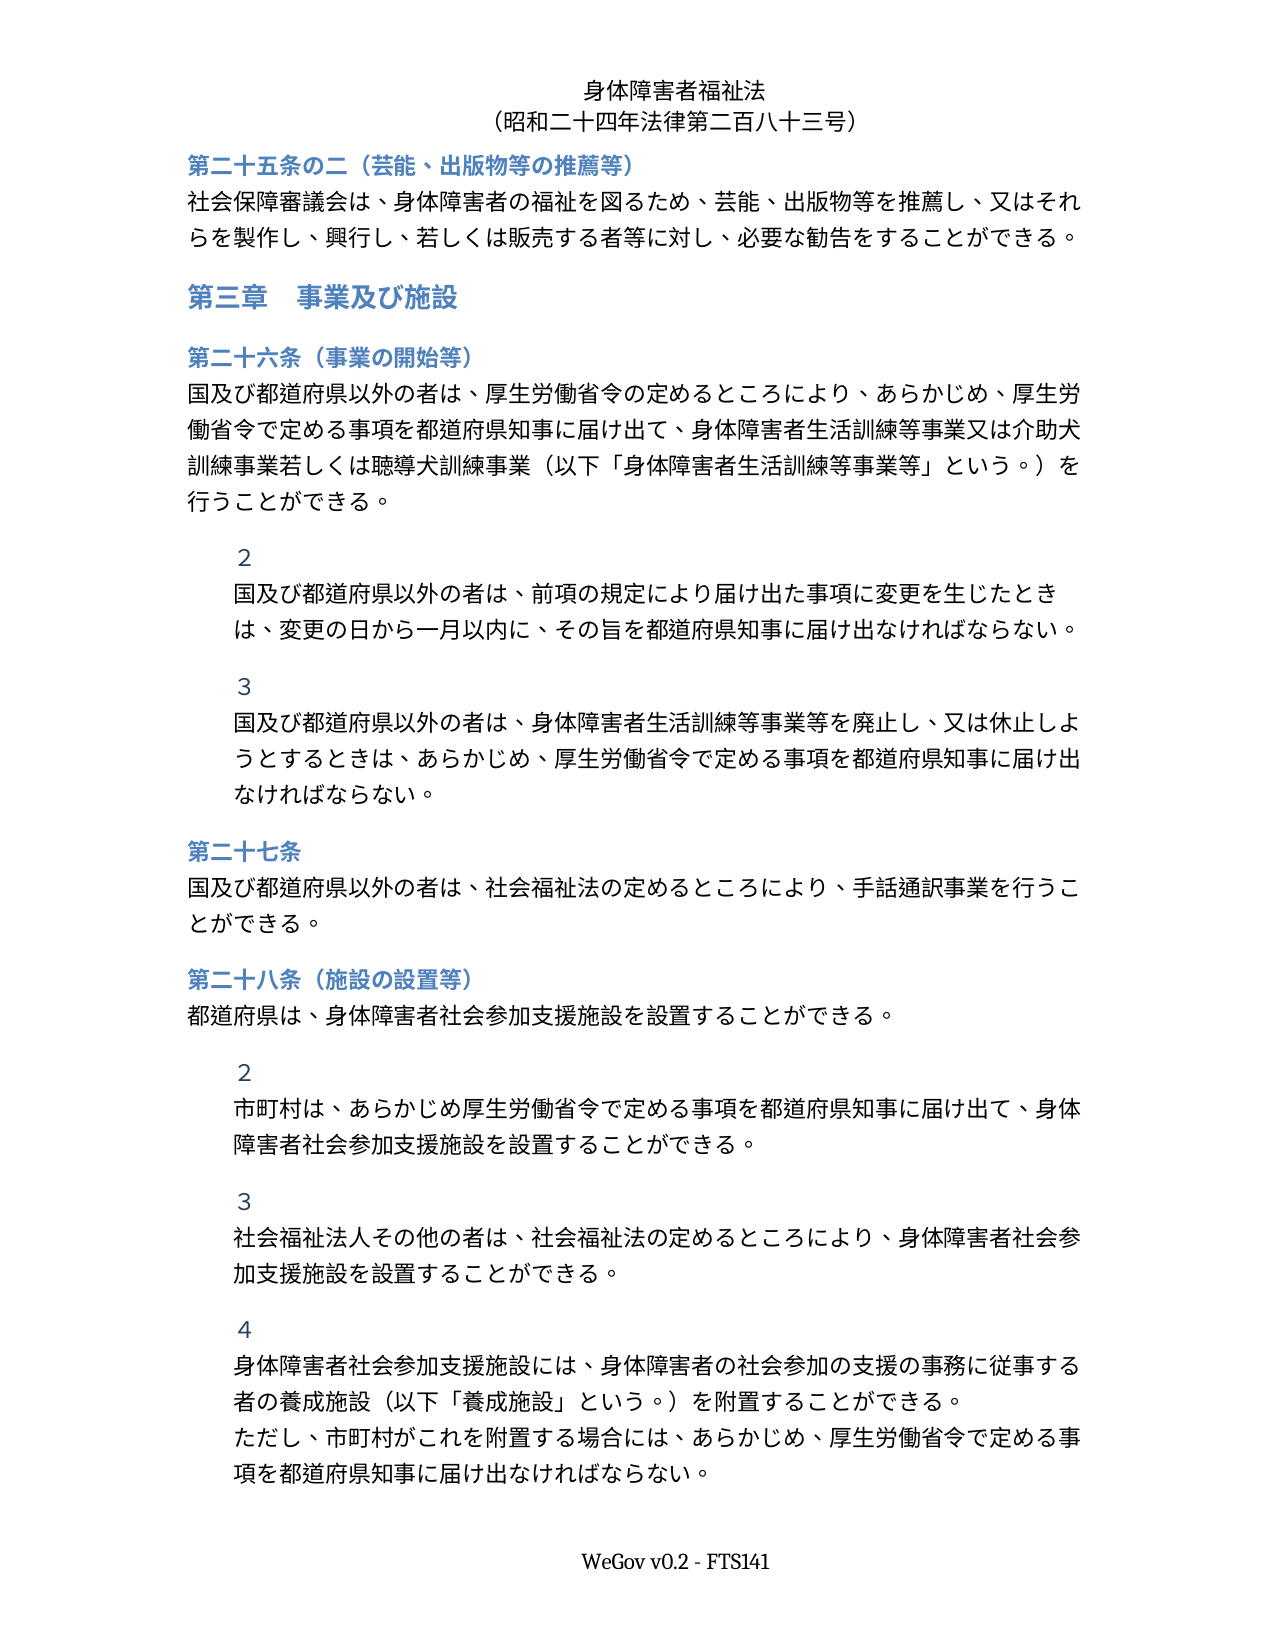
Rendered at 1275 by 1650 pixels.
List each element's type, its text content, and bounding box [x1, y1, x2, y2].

text 社会保障審議会は、身体障害者の福祉を図るため、芸能、出版物等を推薦し、又はそれらを製作し、興行し、若しくは販売する者等に対し、必要な勧告をすることができる。 [187, 186, 1087, 253]
subtitle 第三章 事業及び施設 [187, 279, 1087, 316]
subtitle 第二十八条（施設の設置等） [187, 964, 1087, 996]
subtitle 第二十五条の二（芸能、出版物等の推薦等） [187, 150, 1087, 181]
subtitle ３ [233, 1186, 1087, 1217]
subtitle 第二十七条 [187, 836, 1087, 867]
subtitle 第二十六条（事業の開始等） [187, 342, 1087, 373]
subtitle ２ [233, 542, 1087, 574]
subtitle ２ [233, 1057, 1087, 1088]
text 都道府県は、身体障害者社会参加支援施設を設置することができる。 [187, 1000, 1087, 1031]
subtitle ４ [233, 1314, 1087, 1346]
text 国及び都道府県以外の者は、身体障害者生活訓練等事業等を廃止し、又は休止しようとするときは、あらかじめ、厚生労働省令で定める事項を都道府県知事に届け出なければならない。 [233, 707, 1087, 810]
text 身体障害者社会参加支援施設には、身体障害者の社会参加の支援の事務に従事する者の養成施設（以下「養成施設」という。）を附置することができる。 ただし、市町村がこれを附置する場合には、あらかじめ、厚生労働省令で定める事項を都道府県知事に届け出なければならない。 [233, 1350, 1087, 1489]
text 社会福祉法人その他の者は、社会福祉法の定めるところにより、身体障害者社会参加支援施設を設置することができる。 [233, 1222, 1087, 1289]
text 国及び都道府県以外の者は、社会福祉法の定めるところにより、手話通訳事業を行うことができる。 [187, 872, 1087, 939]
subtitle ３ [233, 671, 1087, 702]
text 国及び都道府県以外の者は、厚生労働省令の定めるところにより、あらかじめ、厚生労働省令で定める事項を都道府県知事に届け出て、身体障害者生活訓練等事業又は介助犬訓練事業若しくは聴導犬訓練事業（以下「身体障害者生活訓練等事業等」という。）を行うことができる。 [187, 378, 1087, 517]
text 市町村は、あらかじめ厚生労働省令で定める事項を都道府県知事に届け出て、身体障害者社会参加支援施設を設置することができる。 [233, 1093, 1087, 1160]
text 国及び都道府県以外の者は、前項の規定により届け出た事項に変更を生じたときは、変更の日から一月以内に、その旨を都道府県知事に届け出なければならない。 [233, 578, 1087, 646]
